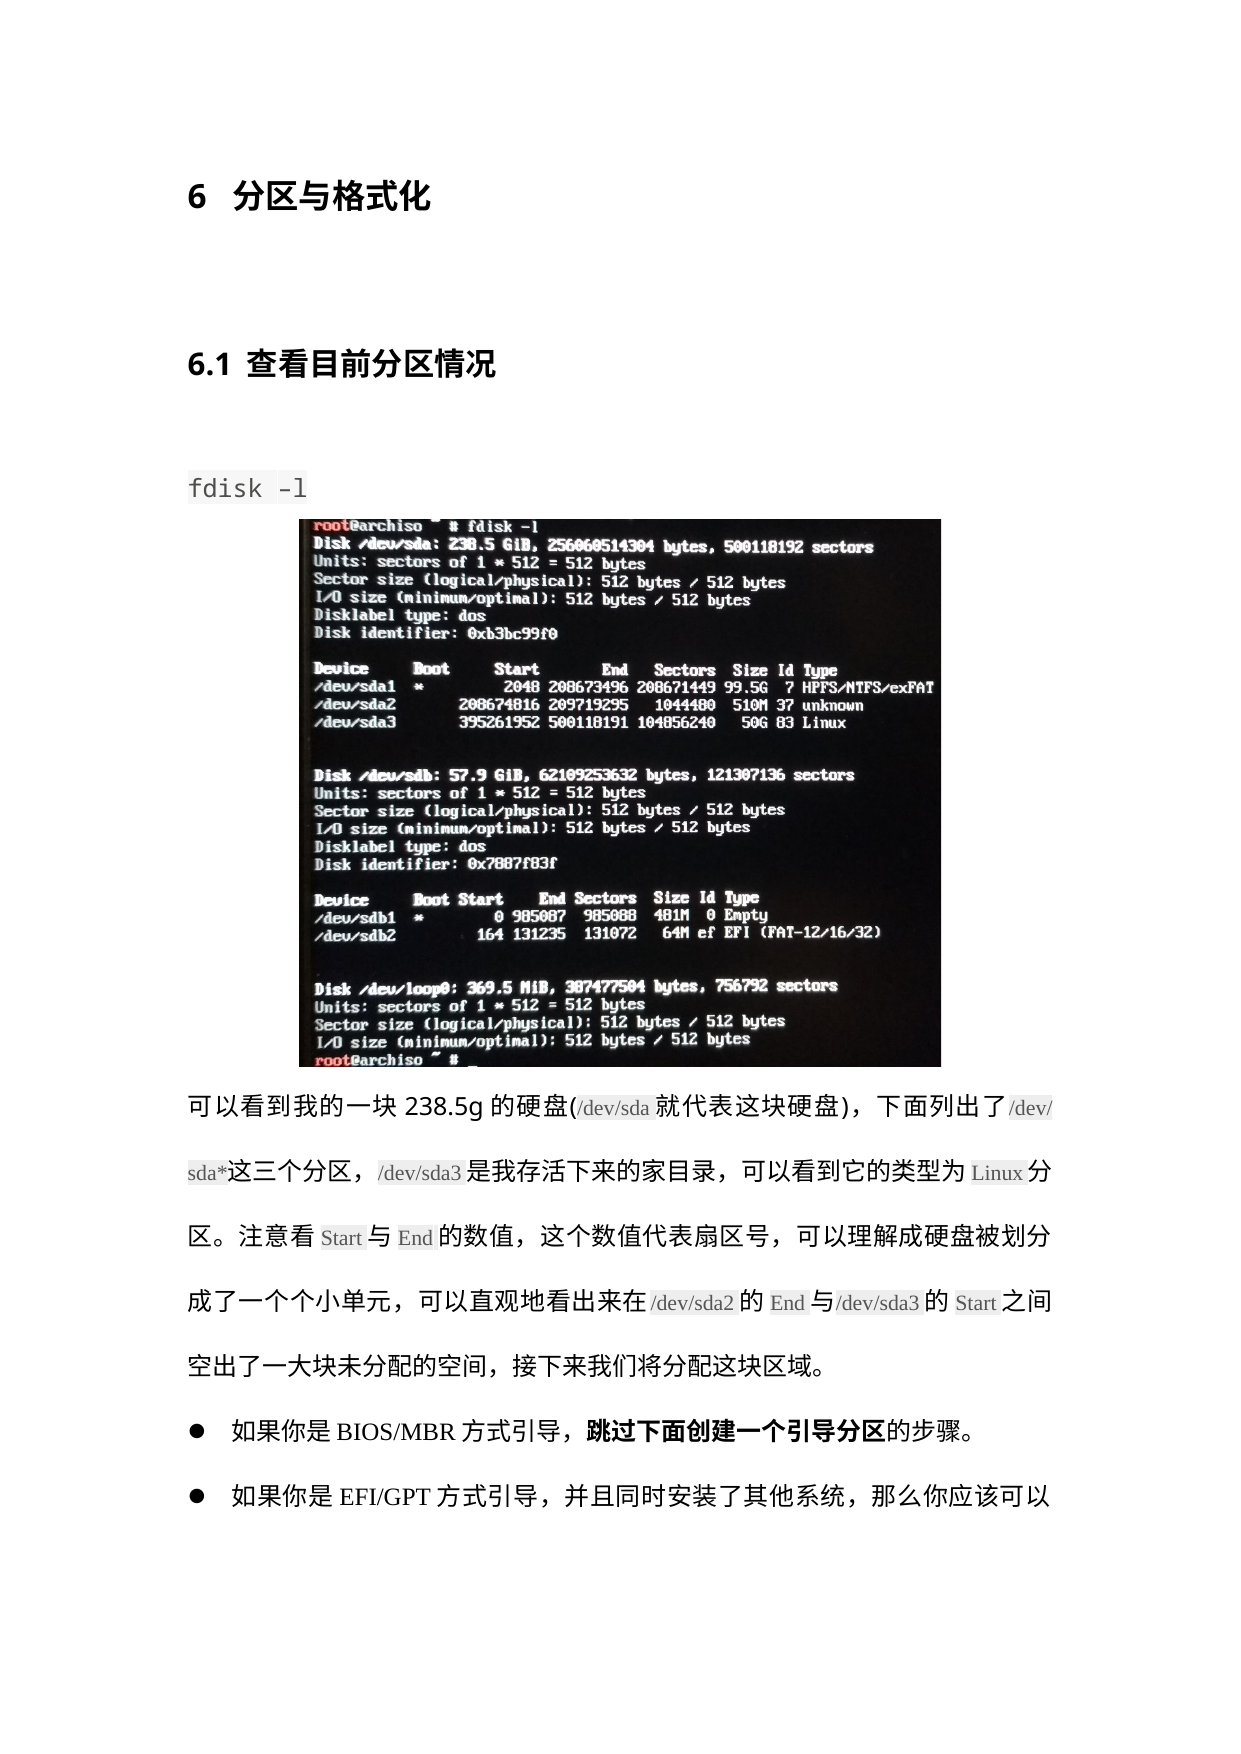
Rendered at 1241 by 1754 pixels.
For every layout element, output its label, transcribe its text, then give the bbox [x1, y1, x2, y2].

text fdisk –l [187, 455, 1053, 520]
list 如果你是BIOS/MBR方式引导，跳过下面创建一个引导分区的步骤。 [187, 1397, 1053, 1462]
subtitle 查看目前分区情况 [187, 329, 1053, 394]
text 可以看到我的一块238.5g的硬盘(/dev/sda就代表这块硬盘)，下面列出了/dev/sda*这三个分区，/dev/sda3是我存活下来的家目录，可以看到它的类型为Linux分区。注意看Start与End的数值，这个数值代表扇区号，可以理解成硬盘被划分成了一个个小单元，可以直观地看出来在/dev/sda2的End与/dev/sda3的Start之间空出了一大块未分配的空间，接下来我们将分配这块区域。 [187, 1072, 1053, 1397]
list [187, 1462, 1053, 1527]
subtitle 分区与格式化 [187, 162, 1053, 227]
picture [299, 519, 942, 1067]
